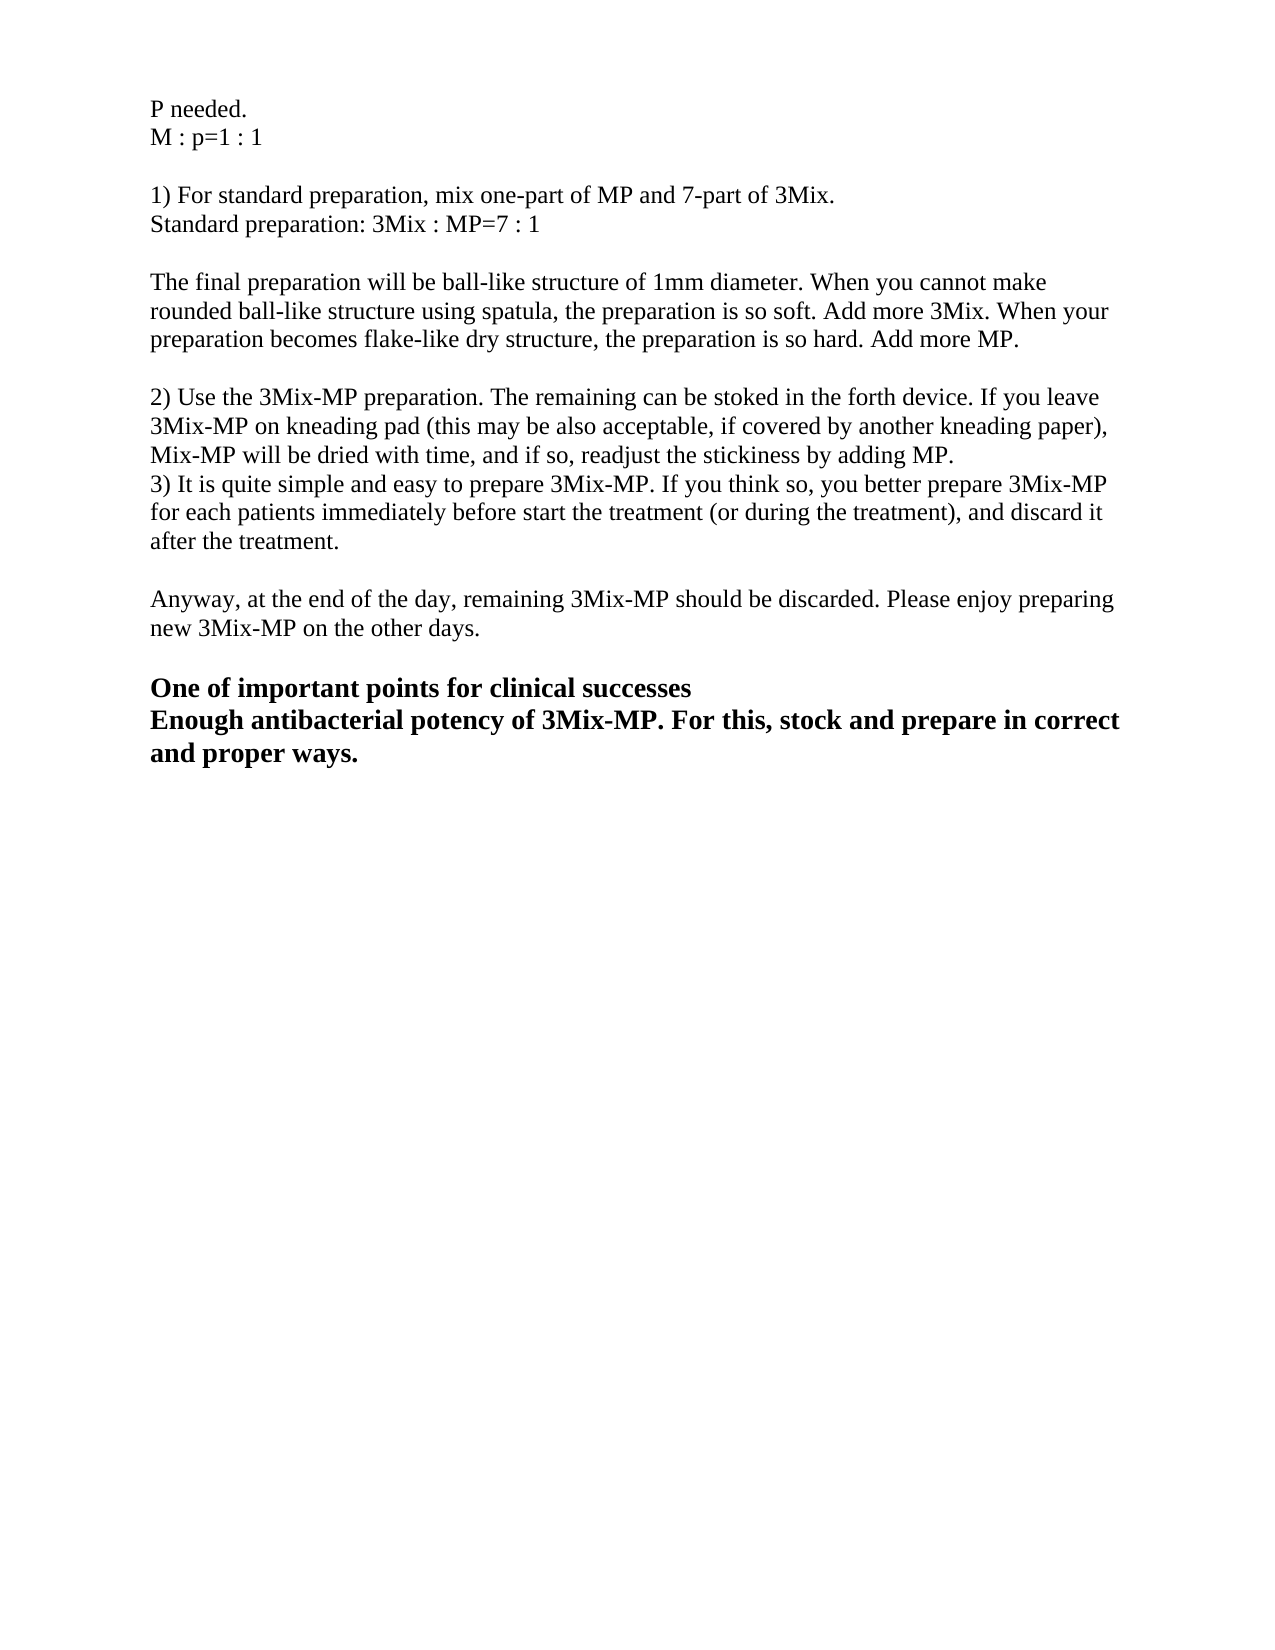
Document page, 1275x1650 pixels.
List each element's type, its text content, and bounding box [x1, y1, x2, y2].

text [150, 94, 1125, 151]
text 1) For standard preparation, mix one-part of MP and 7-part of 3Mix. Standard preparation: 3Mix : MP=7 : 1 [150, 180, 1125, 238]
text Anyway, at the end of the day, remaining 3Mix-MP should be discarded. Please enjoy preparing new 3Mix-MP on the other days. [150, 584, 1125, 642]
text The final preparation will be ball-like structure of 1mm diameter. When you cannot make rounded ball-like structure using spatula, the preparation is so soft. Add more 3Mix. When your preparation becomes flake-like dry structure, the preparation is so hard. Add more MP. [150, 267, 1125, 353]
text 2) Use the 3Mix-MP preparation. The remaining can be stoked in the forth device. If you leave 3Mix-MP on kneading pad (this may be also acceptable, if covered by another kneading paper), Mix-MP will be dried with time, and if so, readjust the stickiness by adding MP. 3) It is quite simple and easy to prepare 3Mix-MP. If you think so, you better prepare 3Mix-MP for each patients immediately before start the treatment (or during the treatment), and discard it after the treatment. [150, 382, 1125, 555]
text One of important points for clinical successes Enough antibacterial potency of 3Mix-MP. For this, stock and prepare in correct and proper ways. [150, 671, 1125, 768]
